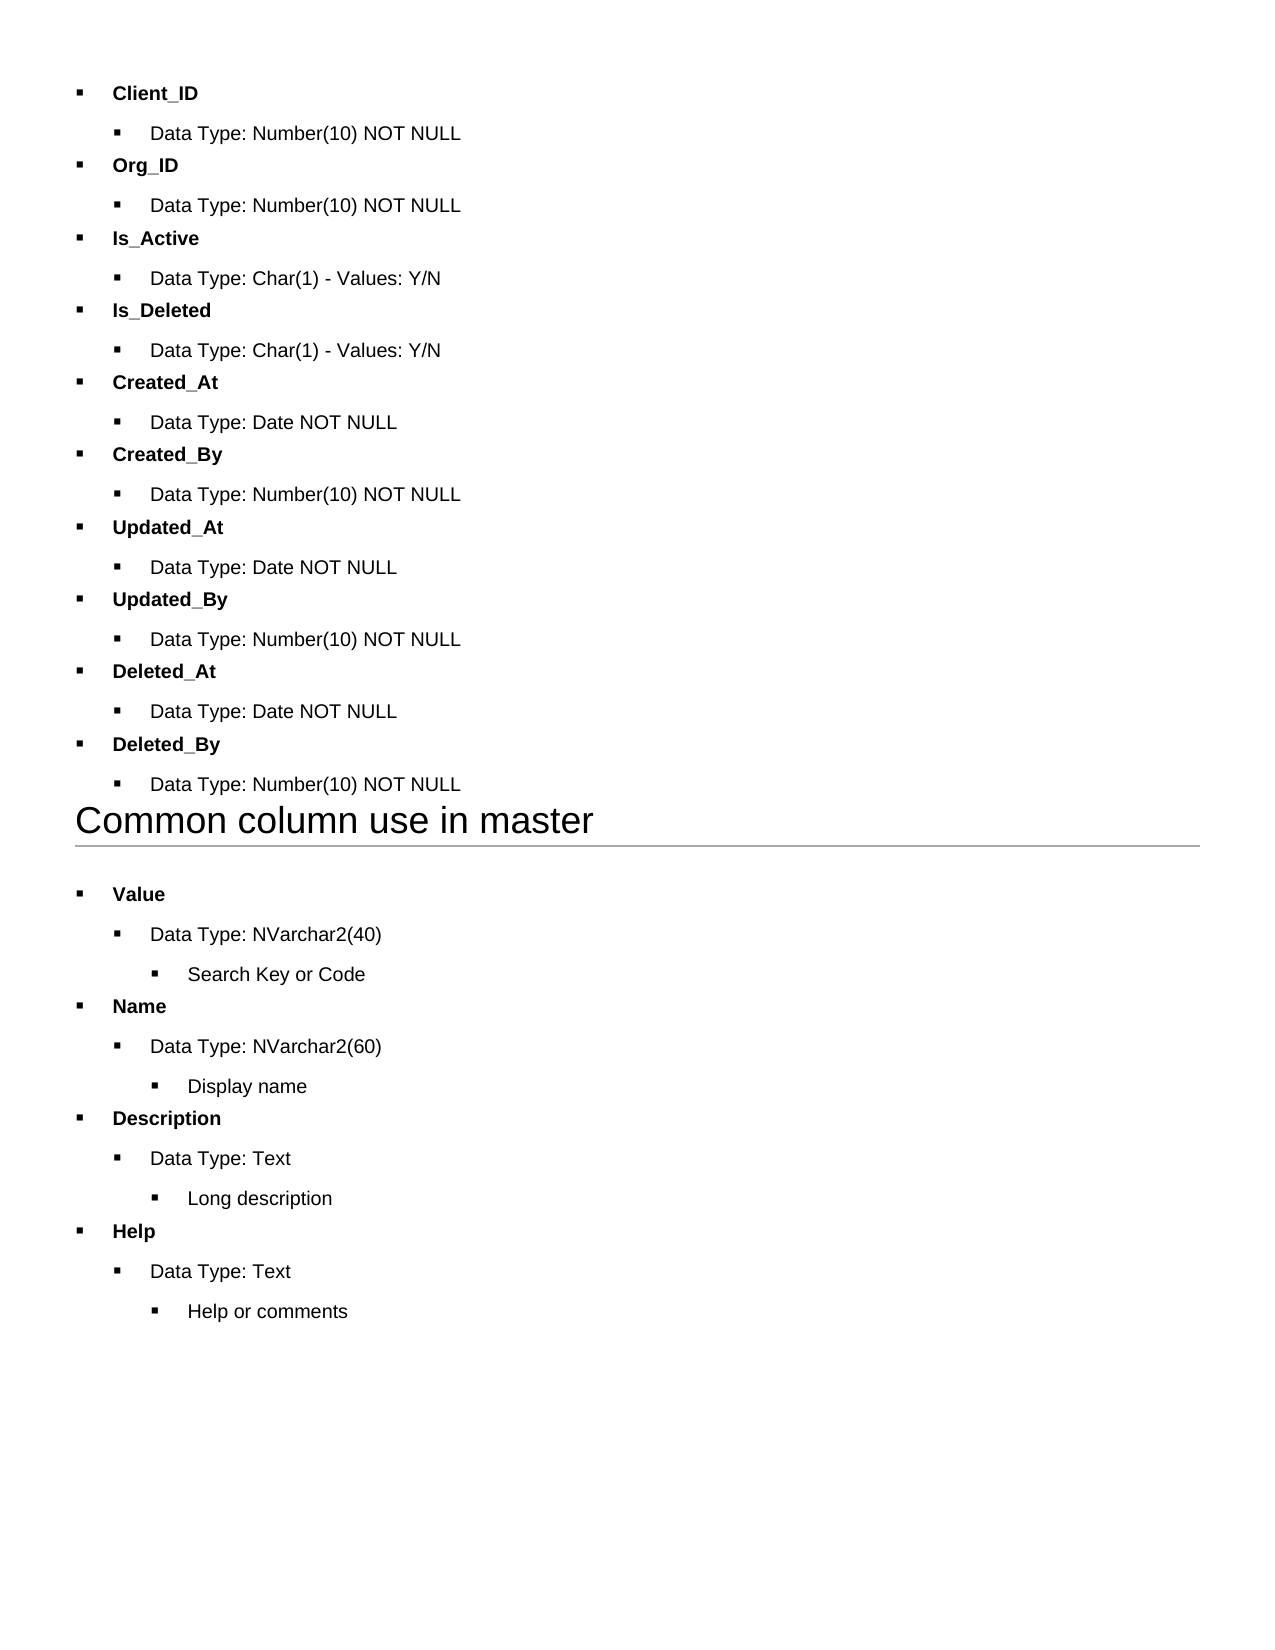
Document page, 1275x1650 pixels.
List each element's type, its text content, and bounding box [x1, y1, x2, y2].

list Data Type: NVarchar2(40) [112, 908, 1200, 946]
list Org_ID [75, 147, 1200, 177]
list Updated_By [75, 581, 1200, 611]
list Data Type: Char(1) - Values: Y/N [112, 252, 1200, 289]
list Is_Active [75, 219, 1200, 249]
list Data Type: Date NOT NULL [112, 541, 1200, 578]
list Value [75, 876, 1200, 906]
list Data Type: Date NOT NULL [112, 686, 1200, 723]
list Deleted_By [75, 726, 1200, 755]
list Data Type: Number(10) NOT NULL [112, 179, 1200, 217]
list Data Type: Text [112, 1133, 1200, 1170]
list Data Type: Number(10) NOT NULL [112, 758, 1200, 795]
list Data Type: Number(10) NOT NULL [112, 613, 1200, 651]
list Long description [150, 1173, 1200, 1210]
list Name [75, 988, 1200, 1018]
list Client_ID [75, 75, 1200, 105]
list Display name [150, 1061, 1200, 1098]
list Created_By [75, 436, 1200, 466]
list Data Type: Text [112, 1245, 1200, 1283]
text Common column use in master [75, 798, 1200, 845]
list Is_Deleted [75, 292, 1200, 322]
list Data Type: Date NOT NULL [112, 396, 1200, 434]
list Search Key or Code [150, 948, 1200, 986]
list Data Type: NVarchar2(60) [112, 1021, 1200, 1058]
list Created_At [75, 364, 1200, 394]
list Deleted_At [75, 653, 1200, 683]
list Data Type: Number(10) NOT NULL [112, 469, 1200, 506]
list Help or comments [150, 1285, 1200, 1323]
list Updated_At [75, 509, 1200, 538]
list Data Type: Number(10) NOT NULL [112, 107, 1200, 145]
list Help [75, 1213, 1200, 1243]
list Data Type: Char(1) - Values: Y/N [112, 324, 1200, 362]
list Description [75, 1101, 1200, 1130]
